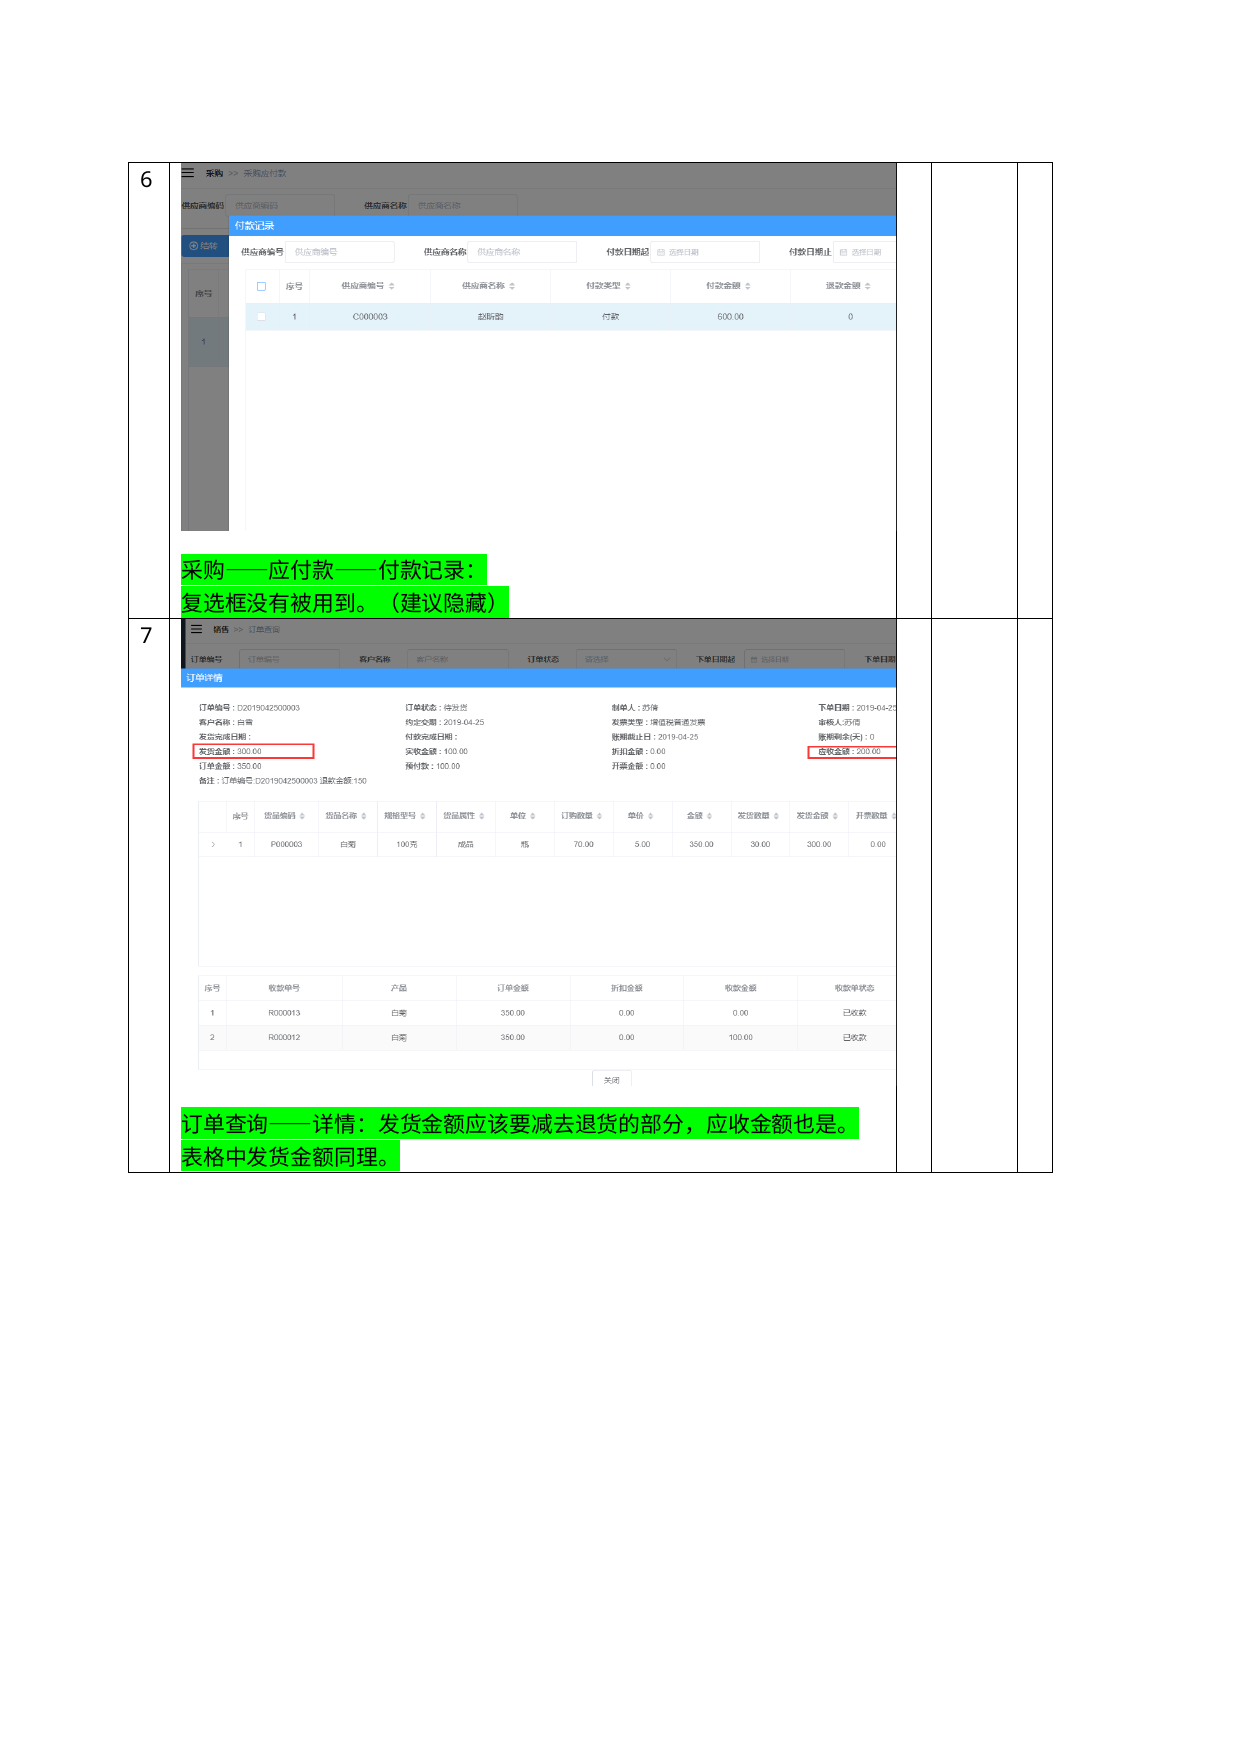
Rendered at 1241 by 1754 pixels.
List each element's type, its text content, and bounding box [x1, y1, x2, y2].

table_cell 7 [129, 619, 169, 1172]
table_cell [1018, 163, 1052, 618]
table_cell [1018, 619, 1052, 1172]
table_cell 6 [129, 163, 169, 618]
table_cell [897, 163, 931, 618]
table_cell 采购——应付款——付款记录： 复选框没有被用到。（建议隐藏） [170, 163, 896, 618]
picture [181, 163, 897, 531]
table_cell [932, 163, 1017, 618]
picture [181, 619, 897, 1086]
table_cell [897, 619, 931, 1172]
table_cell [932, 619, 1017, 1172]
table_cell 订单查询——详情：发货金额应该要减去退货的部分，应收金额也是。 表格中发货金额同理。 [170, 619, 896, 1172]
